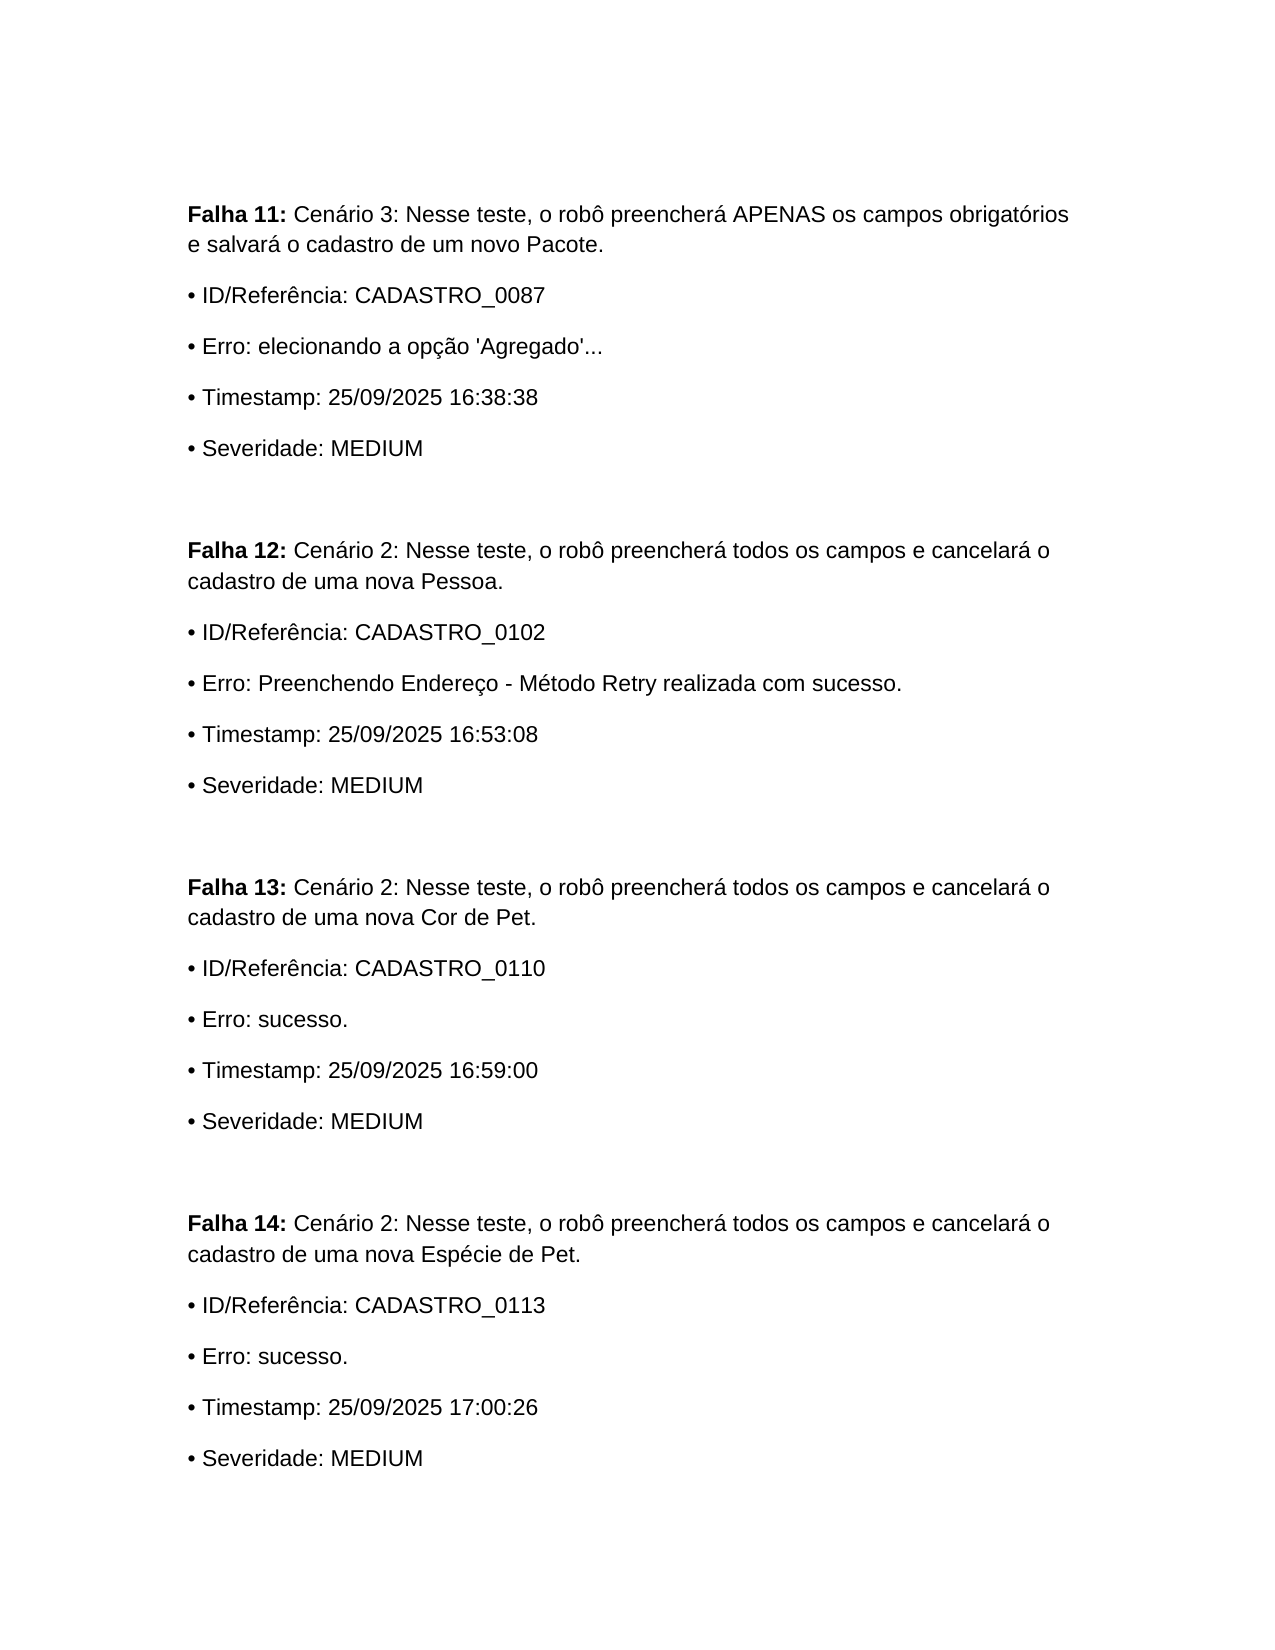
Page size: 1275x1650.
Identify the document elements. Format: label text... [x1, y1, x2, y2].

text • Severidade: MEDIUM [187, 1108, 1087, 1135]
text • Erro: sucesso. [187, 1343, 1087, 1369]
text • Timestamp: 25/09/2025 16:53:08 [187, 721, 1087, 747]
text • ID/Referência: CADASTRO_0087 [187, 282, 1087, 309]
text • Timestamp: 25/09/2025 16:59:00 [187, 1057, 1087, 1084]
text • Timestamp: 25/09/2025 16:38:38 [187, 384, 1087, 411]
text • Erro: elecionando a opção 'Agregado'... [187, 333, 1087, 360]
text • Erro: Preenchendo Endereço - Método Retry realizada com sucesso. [187, 670, 1087, 696]
text • Severidade: MEDIUM [187, 435, 1087, 462]
text Falha 11: Cenário 3: Nesse teste, o robô preencherá APENAS os campos obrigatórios e salvará o cadastro de um novo Pacote. [187, 201, 1087, 258]
text • ID/Referência: CADASTRO_0113 [187, 1292, 1087, 1318]
text • Severidade: MEDIUM [187, 772, 1087, 798]
text • Timestamp: 25/09/2025 17:00:26 [187, 1394, 1087, 1420]
text Falha 14: Cenário 2: Nesse teste, o robô preencherá todos os campos e cancelará o cadastro de uma nova Espécie de Pet. [187, 1210, 1087, 1267]
text • Erro: sucesso. [187, 1006, 1087, 1033]
text Falha 13: Cenário 2: Nesse teste, o robô preencherá todos os campos e cancelará o cadastro de uma nova Cor de Pet. [187, 874, 1087, 931]
text • ID/Referência: CADASTRO_0102 [187, 619, 1087, 645]
text Falha 12: Cenário 2: Nesse teste, o robô preencherá todos os campos e cancelará o cadastro de uma nova Pessoa. [187, 537, 1087, 594]
text • ID/Referência: CADASTRO_0110 [187, 955, 1087, 982]
text • Severidade: MEDIUM [187, 1445, 1087, 1471]
